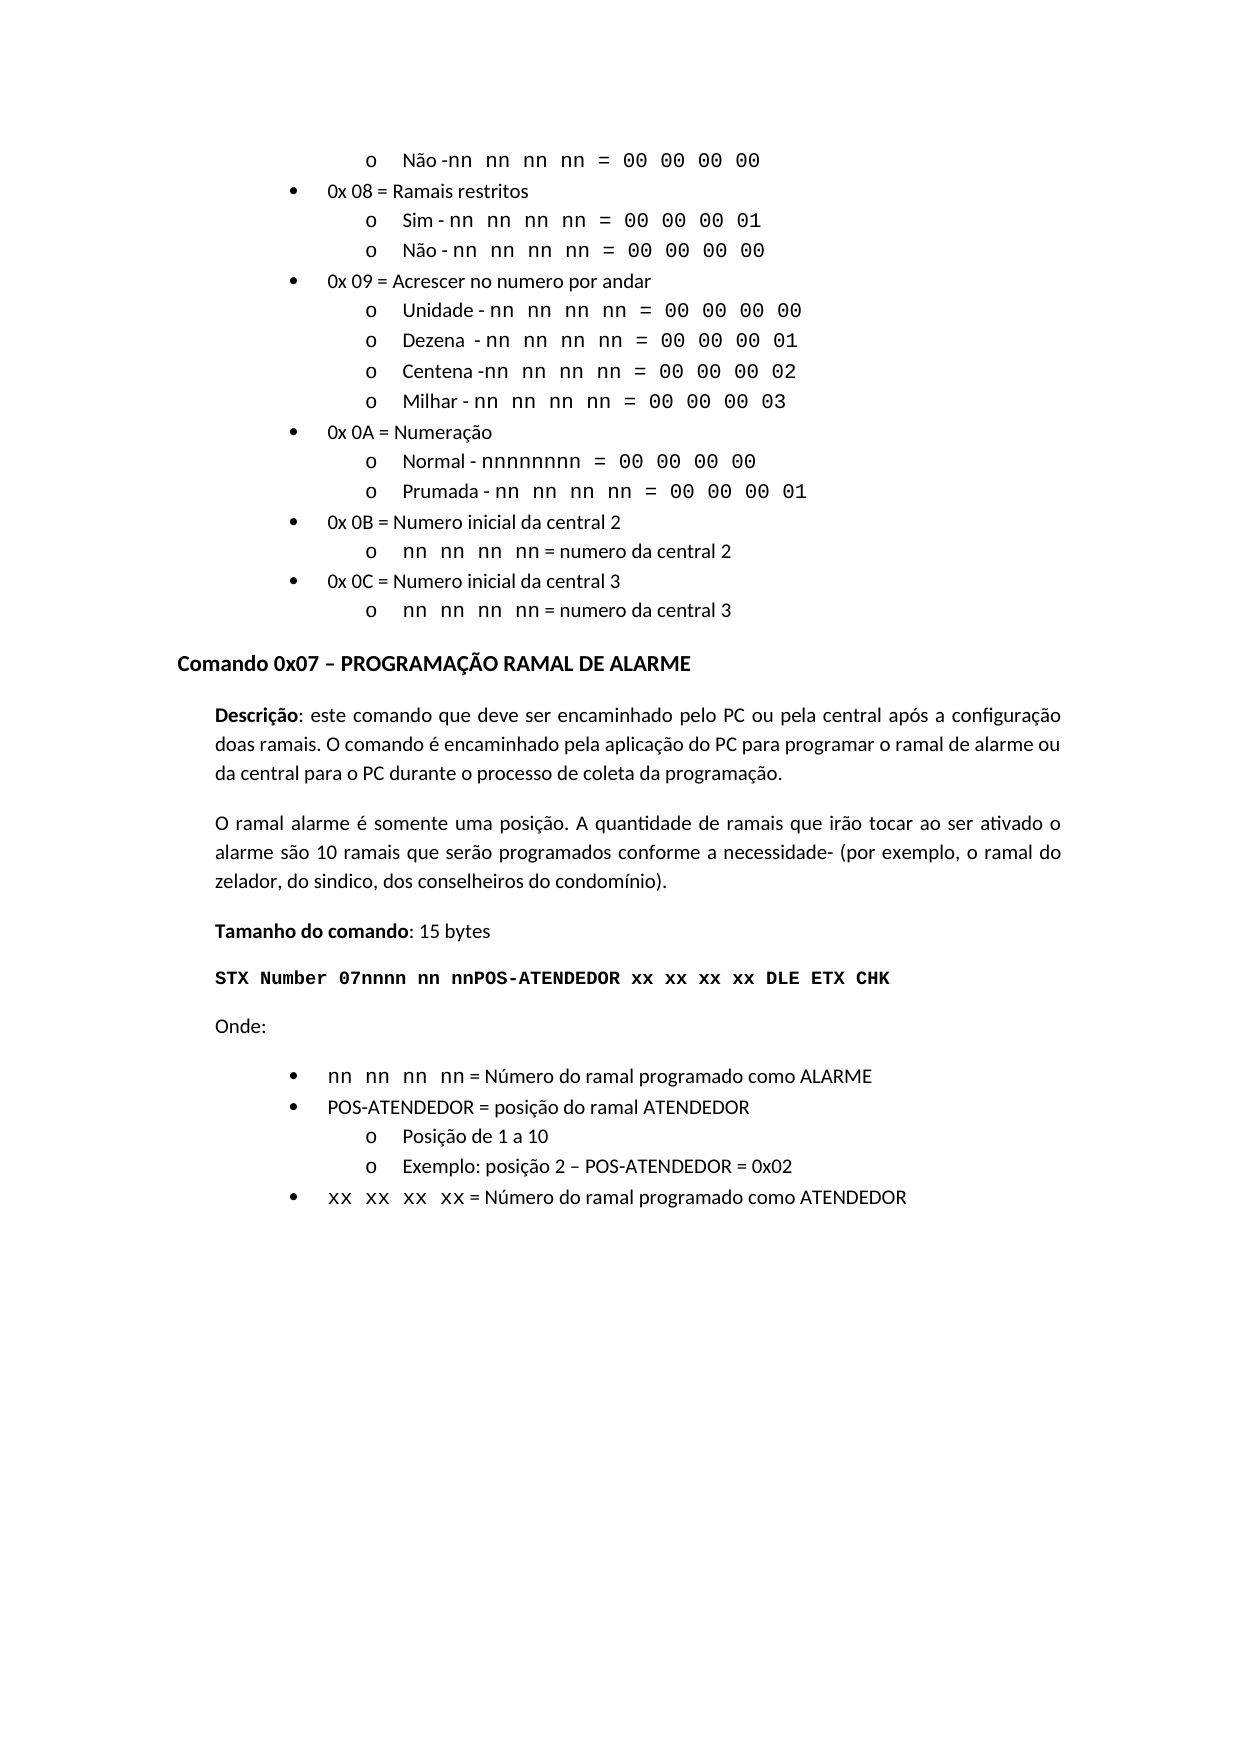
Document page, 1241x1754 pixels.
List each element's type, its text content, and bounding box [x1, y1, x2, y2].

list xx xx xx xx = Número do ramal programado como ATENDEDOR [290, 1184, 1063, 1211]
list Milhar - nn nn nn nn = 00 00 00 03 [365, 388, 1063, 415]
text Tamanho do comando: 15 bytes [215, 918, 1063, 944]
list Sim - nn nn nn nn = 00 00 00 01 [365, 207, 1063, 234]
list Centena -nn nn nn nn = 00 00 00 02 [365, 358, 1063, 384]
list Dezena - nn nn nn nn = 00 00 00 01 [365, 328, 1063, 354]
list 0x 0B = Numero inicial da central 2 [290, 509, 1063, 534]
text Onde: [215, 1014, 1063, 1039]
list Não -nn nn nn nn = 00 00 00 00 [365, 148, 1063, 174]
list 0x 0C = Numero inicial da central 3 [290, 568, 1063, 594]
list Normal - nnnnnnnn = 00 00 00 00 [365, 448, 1063, 474]
list nn nn nn nn = Número do ramal programado como ALARME [290, 1064, 1063, 1090]
list 0x 08 = Ramais restritos [290, 178, 1063, 203]
text O ramal alarme é somente uma posição. A quantidade de ramais que irão tocar ao ser ativado o alarme são 10 ramais que serão programados conforme a necessidade- (por exemplo, o ramal do zelador, do sindico, dos conselheiros do condomínio). [215, 810, 1063, 894]
list Exemplo: posição 2 – POS-ATENDEDOR = 0x02 [365, 1154, 1063, 1180]
list Unidade - nn nn nn nn = 00 00 00 00 [365, 297, 1063, 324]
text Descrição: este comando que deve ser encaminhado pelo PC ou pela central após a configuração doas ramais. O comando é encaminhado pela aplicação do PC para programar o ramal de alarme ou da central para o PC durante o processo de coleta da programação. [215, 702, 1063, 786]
list Posição de 1 a 10 [365, 1123, 1063, 1150]
text STX Number 07nnnn nn nnPOS-ATENDEDOR xx xx xx xx DLE ETX CHK [215, 968, 1063, 990]
list Prumada - nn nn nn nn = 00 00 00 01 [365, 478, 1063, 505]
list nn nn nn nn = numero da central 2 [365, 538, 1063, 564]
list 0x 09 = Acrescer no numero por andar [290, 268, 1063, 293]
list 0x 0A = Numeração [290, 419, 1063, 444]
text Comando 0x07 – PROGRAMAÇÃO RAMAL DE ALARME [177, 649, 1063, 677]
list POS-ATENDEDOR = posição do ramal ATENDEDOR [290, 1094, 1063, 1119]
list nn nn nn nn = numero da central 3 [365, 598, 1063, 624]
list Não - nn nn nn nn = 00 00 00 00 [365, 238, 1063, 264]
